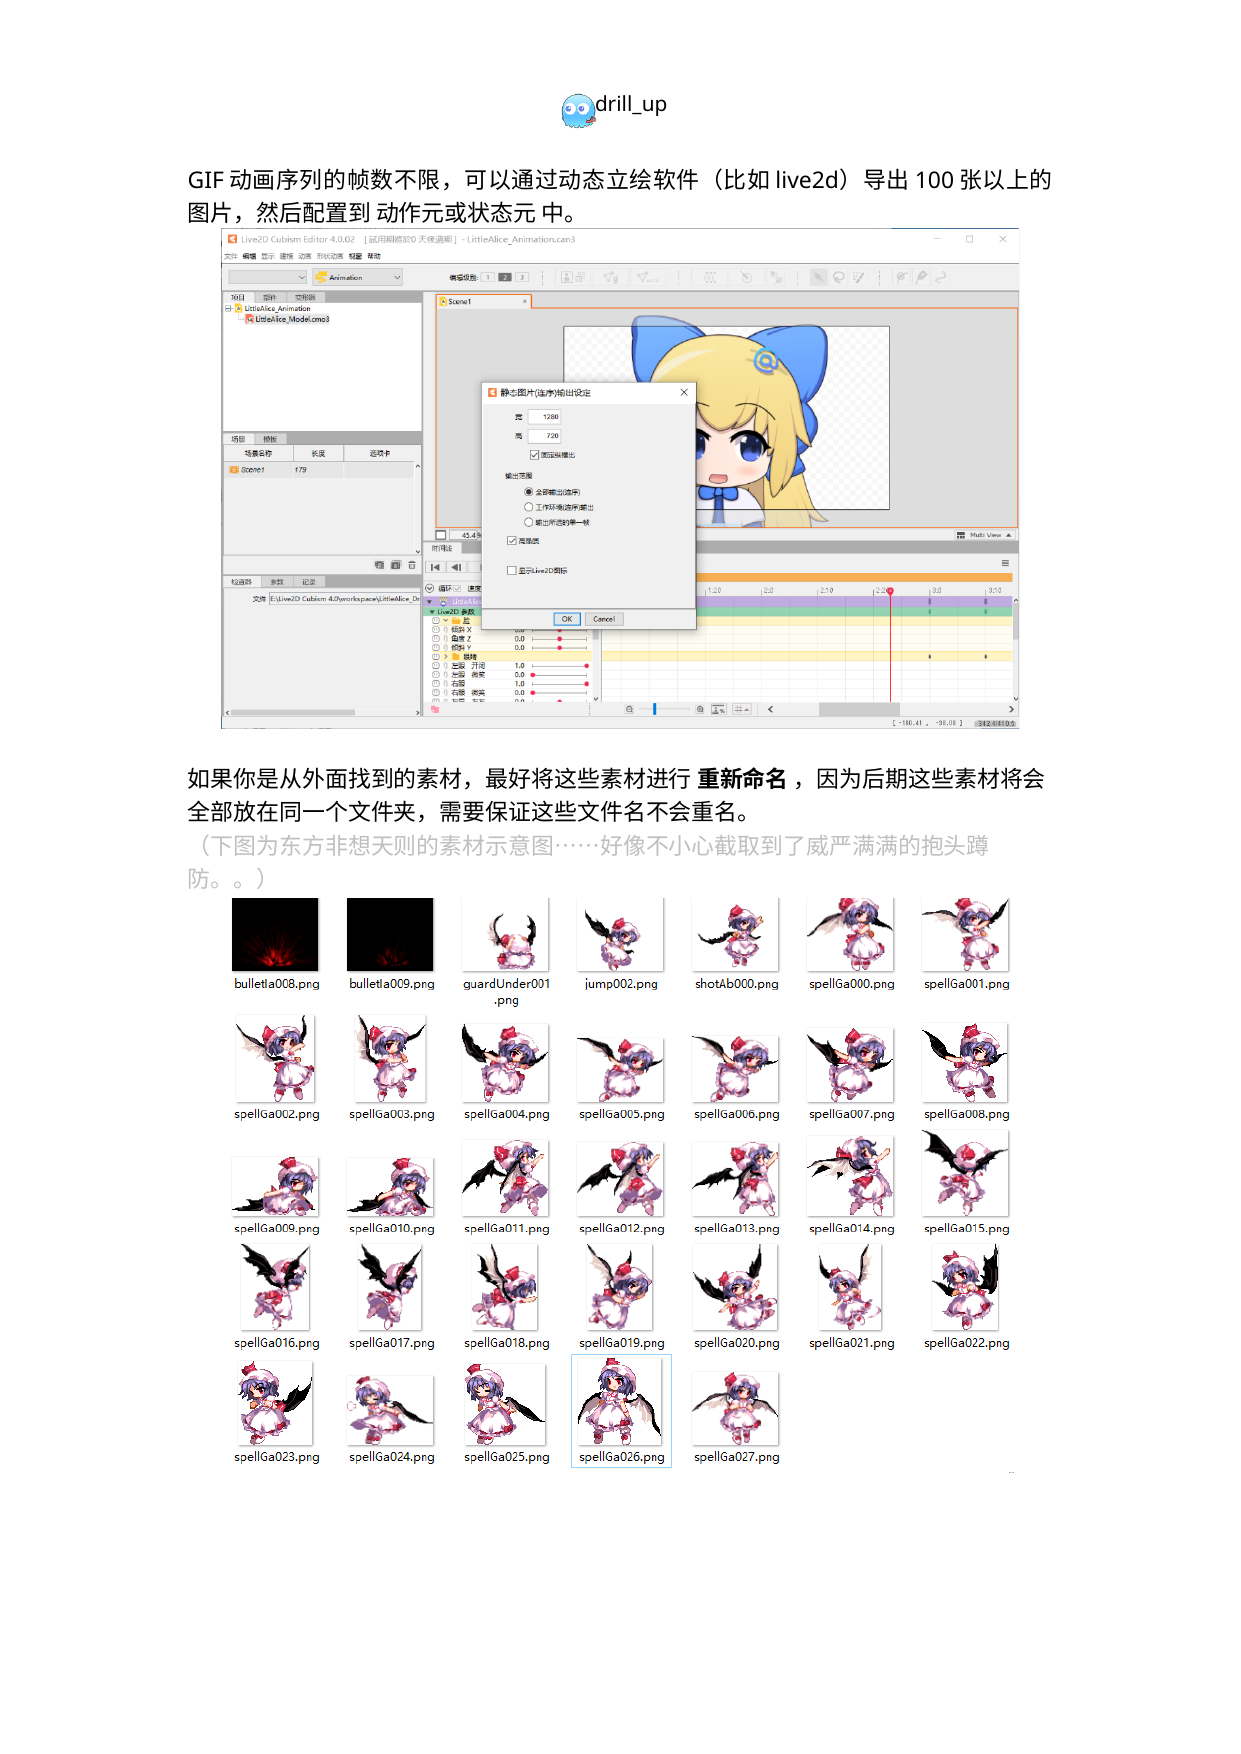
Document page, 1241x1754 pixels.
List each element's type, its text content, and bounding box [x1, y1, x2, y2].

picture [221, 228, 1020, 729]
picture [556, 88, 597, 130]
text （下图为东方非想天则的素材示意图……好像不小心截取到了威严满满的抱头蹲防。。） [187, 827, 1053, 894]
text GIF动画序列的帧数不限，可以通过动态立绘软件（比如live2d）导出100张以上的图片，然后配置到 动作元或状态元 中。 [187, 162, 1053, 228]
picture [219, 893, 1021, 1473]
text 如果你是从外面找到的素材，最好将这些素材进行 重新命名 ，因为后期这些素材将会全部放在同一个文件夹，需要保证这些文件名不会重名。 [187, 761, 1053, 827]
